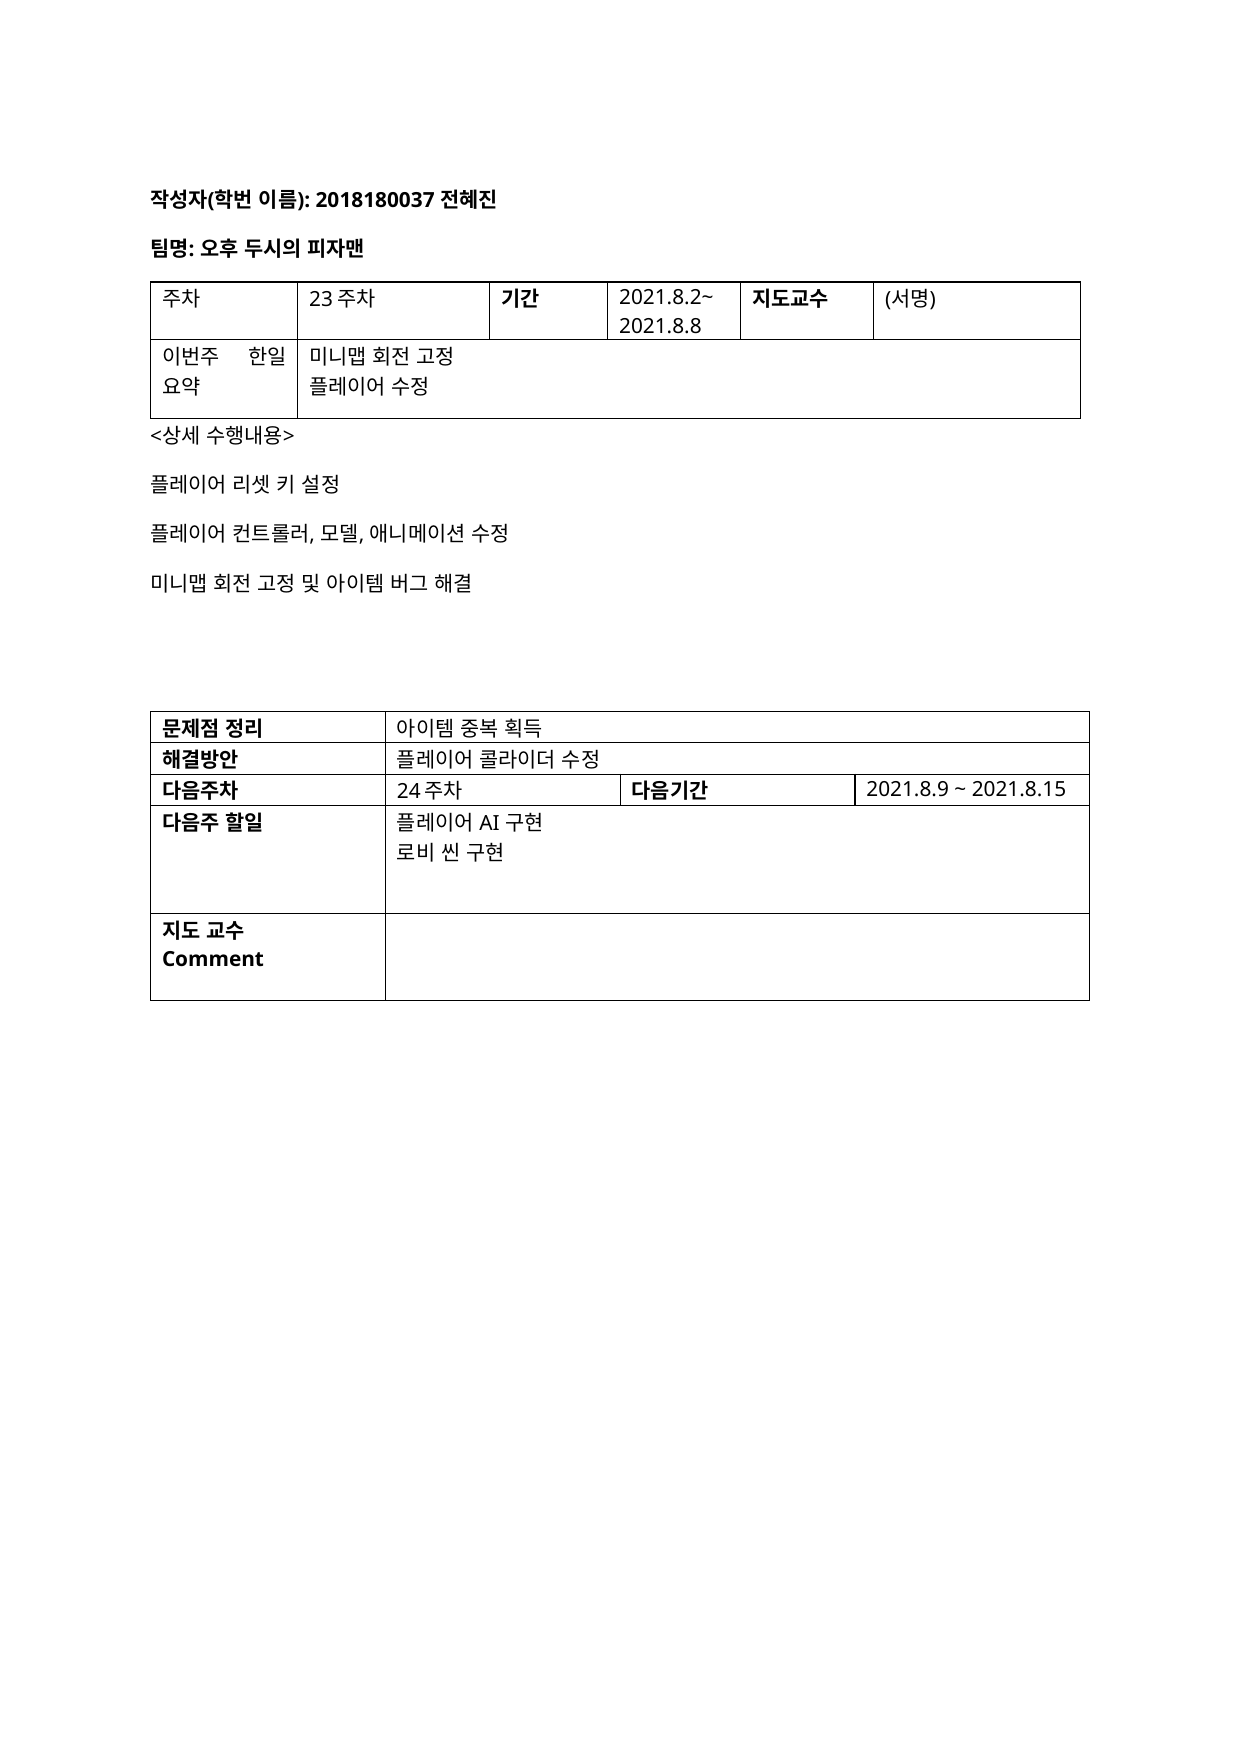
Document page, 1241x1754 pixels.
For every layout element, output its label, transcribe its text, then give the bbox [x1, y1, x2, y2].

text 플레이어 리셋 키 설정 [150, 468, 1090, 499]
table_header 주차 [151, 283, 297, 339]
table_cell 2021.8.9 ~ 2021.8.15 [856, 775, 1089, 805]
table_header 문제점 정리 [151, 712, 385, 742]
table_cell 다음주차 [151, 775, 385, 805]
table_cell 플레이어 AI 구현 로비 씬 구현 [386, 806, 1089, 913]
text 미니맵 회전 고정 및 아이템 버그 해결 [150, 567, 1090, 597]
text 플레이어 컨트롤러, 모델, 애니메이션 수정 [150, 518, 1090, 548]
table_cell 다음주 할일 [151, 806, 385, 913]
table_cell 미니맵 회전 고정 플레이어 수정 [298, 340, 1080, 418]
table_cell 24주차 [386, 775, 620, 805]
table_header 23주차 [298, 283, 489, 339]
table_header 2021.8.2~ 2021.8.8 [608, 283, 740, 339]
text <상세 수행내용> [150, 419, 1090, 449]
table_header 지도교수 [741, 283, 873, 339]
table_header (서명) [874, 283, 1080, 339]
table_cell 플레이어 콜라이더 수정 [386, 743, 1089, 773]
table_cell 다음기간 [621, 775, 854, 805]
table_cell [386, 914, 1089, 1000]
table_cell 이번주 한일 요약 [151, 340, 297, 418]
table_cell 지도 교수 Comment [151, 914, 385, 1000]
table_header 기간 [490, 283, 607, 339]
table_header 아이템 중복 획득 [386, 712, 1089, 742]
table_cell 해결방안 [151, 743, 385, 773]
